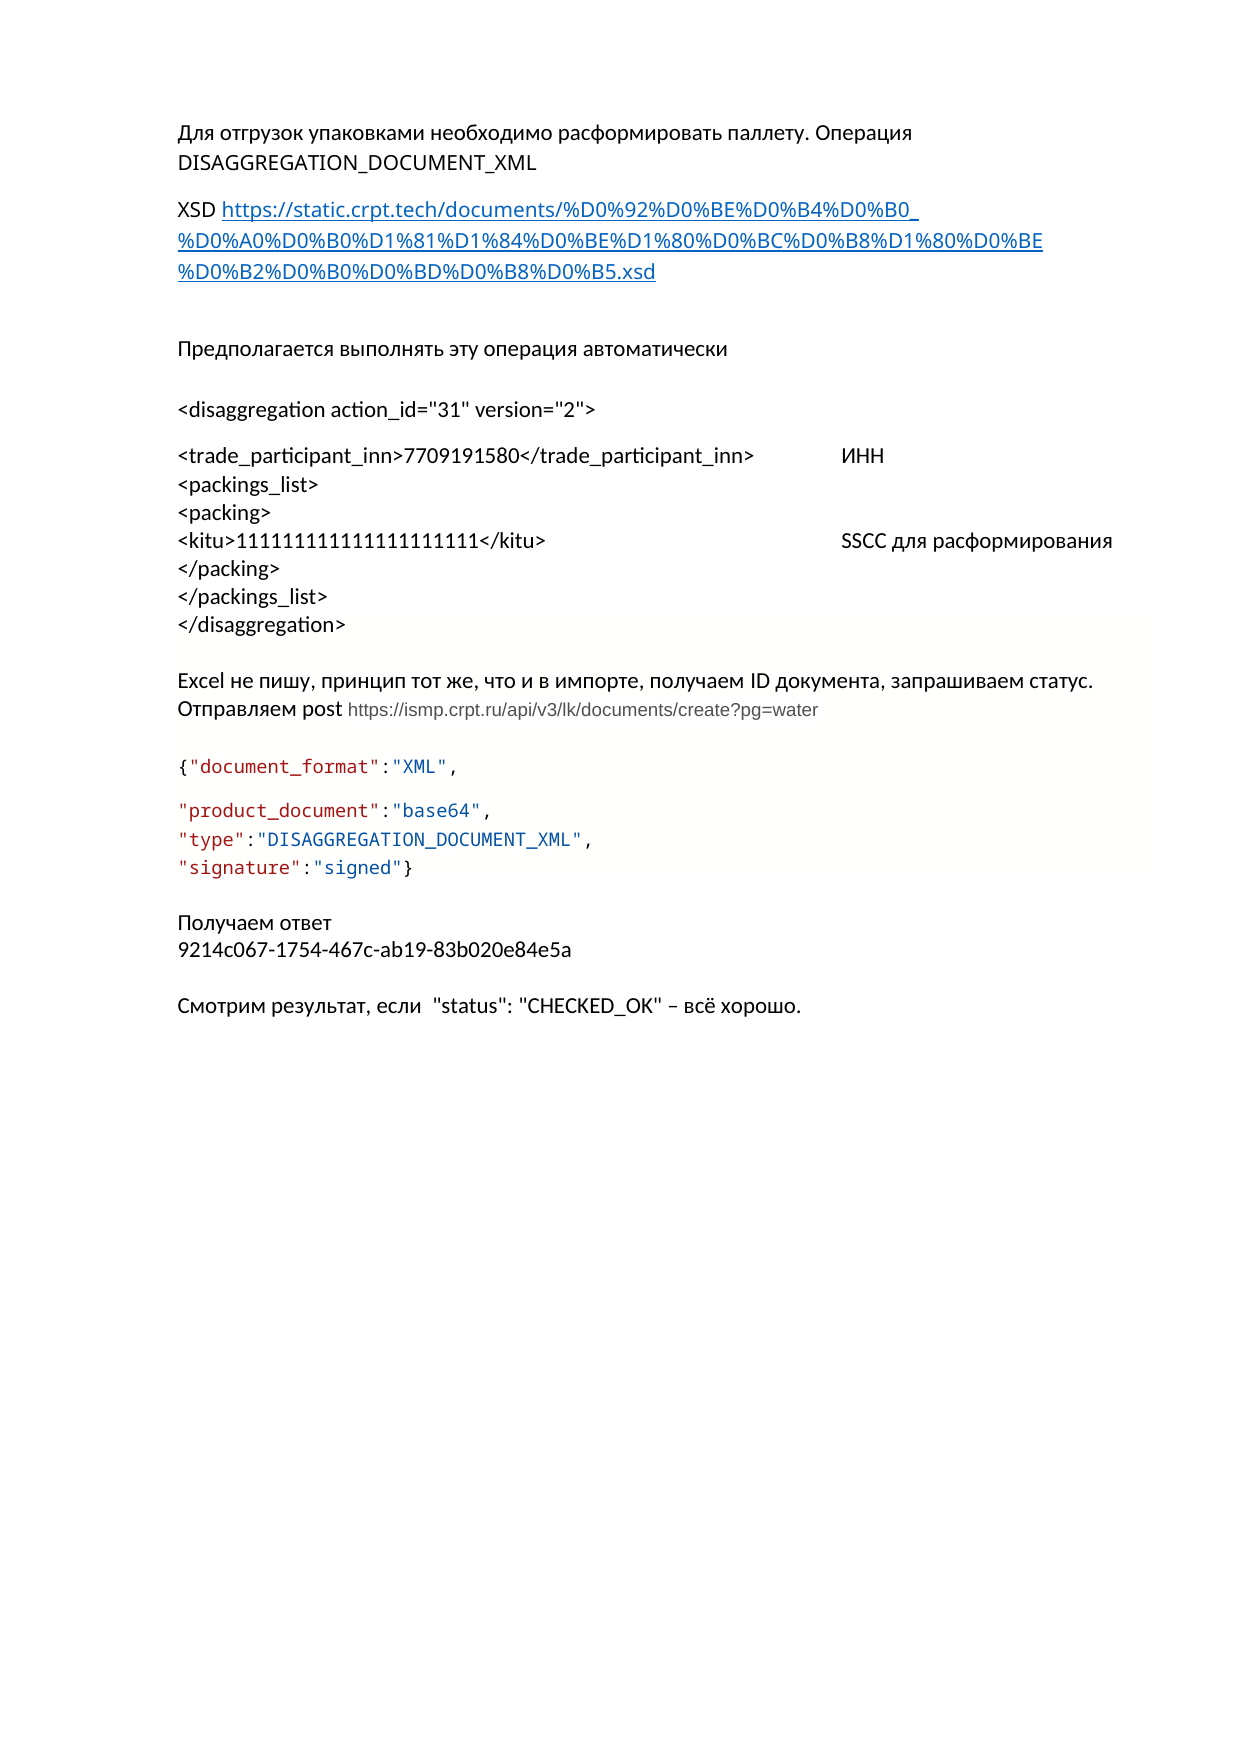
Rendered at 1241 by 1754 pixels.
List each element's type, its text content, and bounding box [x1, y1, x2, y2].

text <kitu>111111111111111111111</kitu> SSCC для расформирования [177, 526, 1152, 554]
text <packings_list> [177, 470, 1152, 498]
text </packing> [177, 554, 1152, 582]
text Для отгрузок упаковками необходимо расформировать паллету. Операция DISAGGREGATION_DOCUMENT_XML [177, 118, 1152, 177]
text Предполагается выполнять эту операция автоматически <disaggregation action_id="31" version="2"> [177, 304, 1152, 423]
text </disaggregation> Excel не пишу, принцип тот же, что и в импорте, получаем ID документа, запрашиваем статус. Отправляем post https://ismp.crpt.ru/api/v3/lk/documents/create?pg=water {"document_format":"XML", [177, 610, 1152, 778]
text "type":"DISAGGREGATION_DOCUMENT_XML", [177, 823, 1152, 851]
text <trade_participant_inn>7709191580</trade_participant_inn> ИНН [177, 442, 1152, 470]
text <packing> [177, 498, 1152, 526]
text Получаем ответ 9214c067-1754-467c-ab19-83b020e84e5a [177, 908, 1152, 964]
text "product_document":"base64", [177, 795, 1152, 823]
text </packings_list> [177, 582, 1152, 610]
text Смотрим результат, если "status": "CHECKED_OK" – всё хорошо. [177, 992, 1152, 1048]
text XSD https://static.crpt.tech/documents/%D0%92%D0%BE%D0%B4%D0%B0_%D0%A0%D0%B0%D1%81%D1%84%D0%BE%D1%80%D0%BC%D0%B8%D1%80%D0%BE%D0%B2%D0%B0%D0%BD%D0%B8%D0%B5.xsd [177, 196, 1152, 285]
text "signature":"signed"} [177, 851, 1152, 879]
